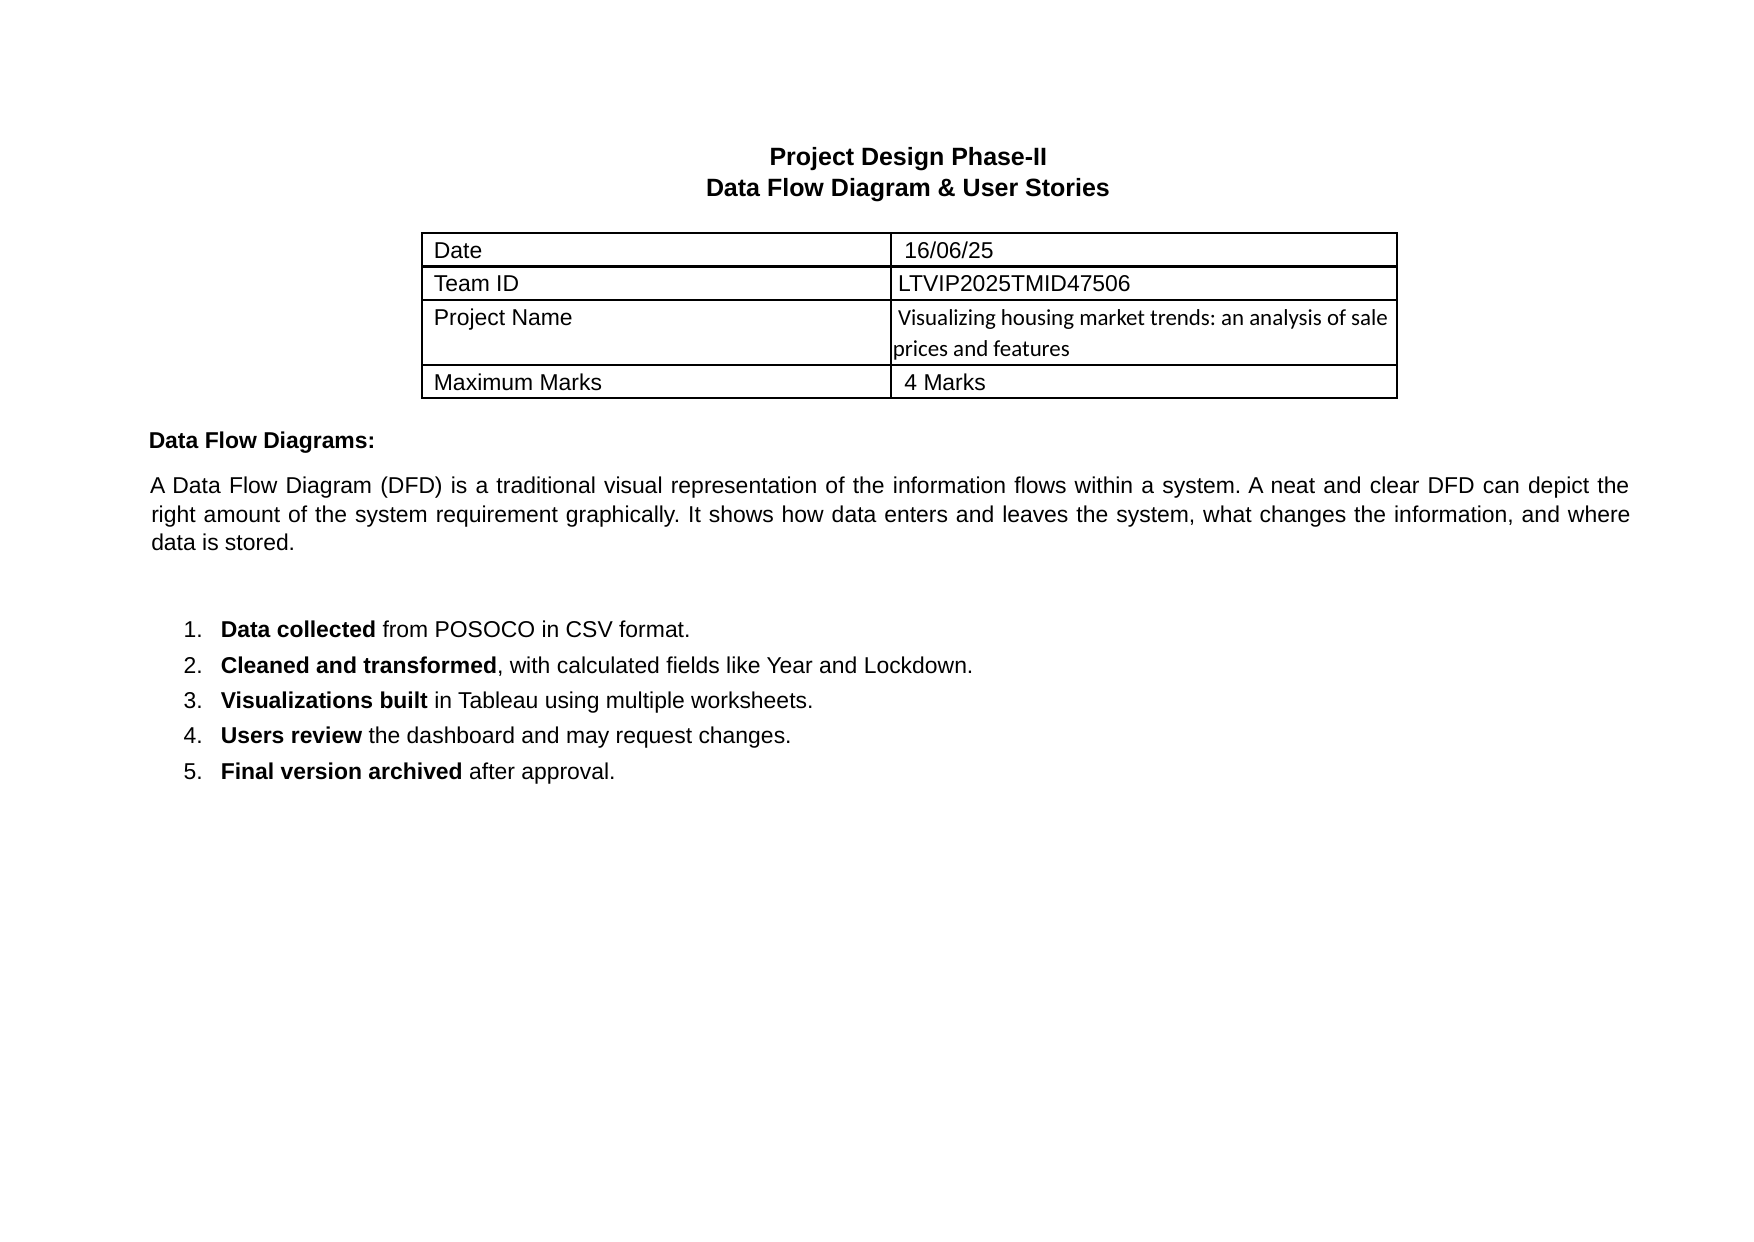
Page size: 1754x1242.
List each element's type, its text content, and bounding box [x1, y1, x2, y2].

text Data Flow Diagram & User Stories [163, 173, 1652, 201]
text Data Flow Diagrams: [148, 427, 1653, 454]
text Project Design Phase-II [163, 142, 1653, 170]
list Cleaned and transformed, with calculated fields like Year and Lockdown. [183, 652, 1631, 678]
table_header Date [423, 234, 890, 265]
table_cell 4 Marks [892, 366, 1396, 397]
table_cell LTVIP2025TMID47506 [892, 268, 1396, 299]
table_header 16/06/25 [892, 234, 1396, 265]
list Data collected from POSOCO in CSV format. [183, 616, 1631, 643]
table_cell Visualizing housing market trends: an analysis of sale prices and features [892, 301, 1396, 364]
table_cell Team ID [423, 268, 890, 299]
text A Data Flow Diagram (DFD) is a traditional visual representation of the information flows within a system. A neat and clear DFD can depict the right amount of the system requirement graphically. It shows how data enters and leaves the system, what changes the information, and where data is stored. [150, 472, 1631, 556]
table_cell Maximum Marks [423, 366, 890, 397]
list Final version archived after approval. [183, 758, 1631, 784]
list Visualizations built in Tableau using multiple worksheets. [183, 687, 1631, 713]
table_cell Project Name [423, 301, 890, 364]
list Users review the dashboard and may request changes. [183, 722, 1631, 749]
